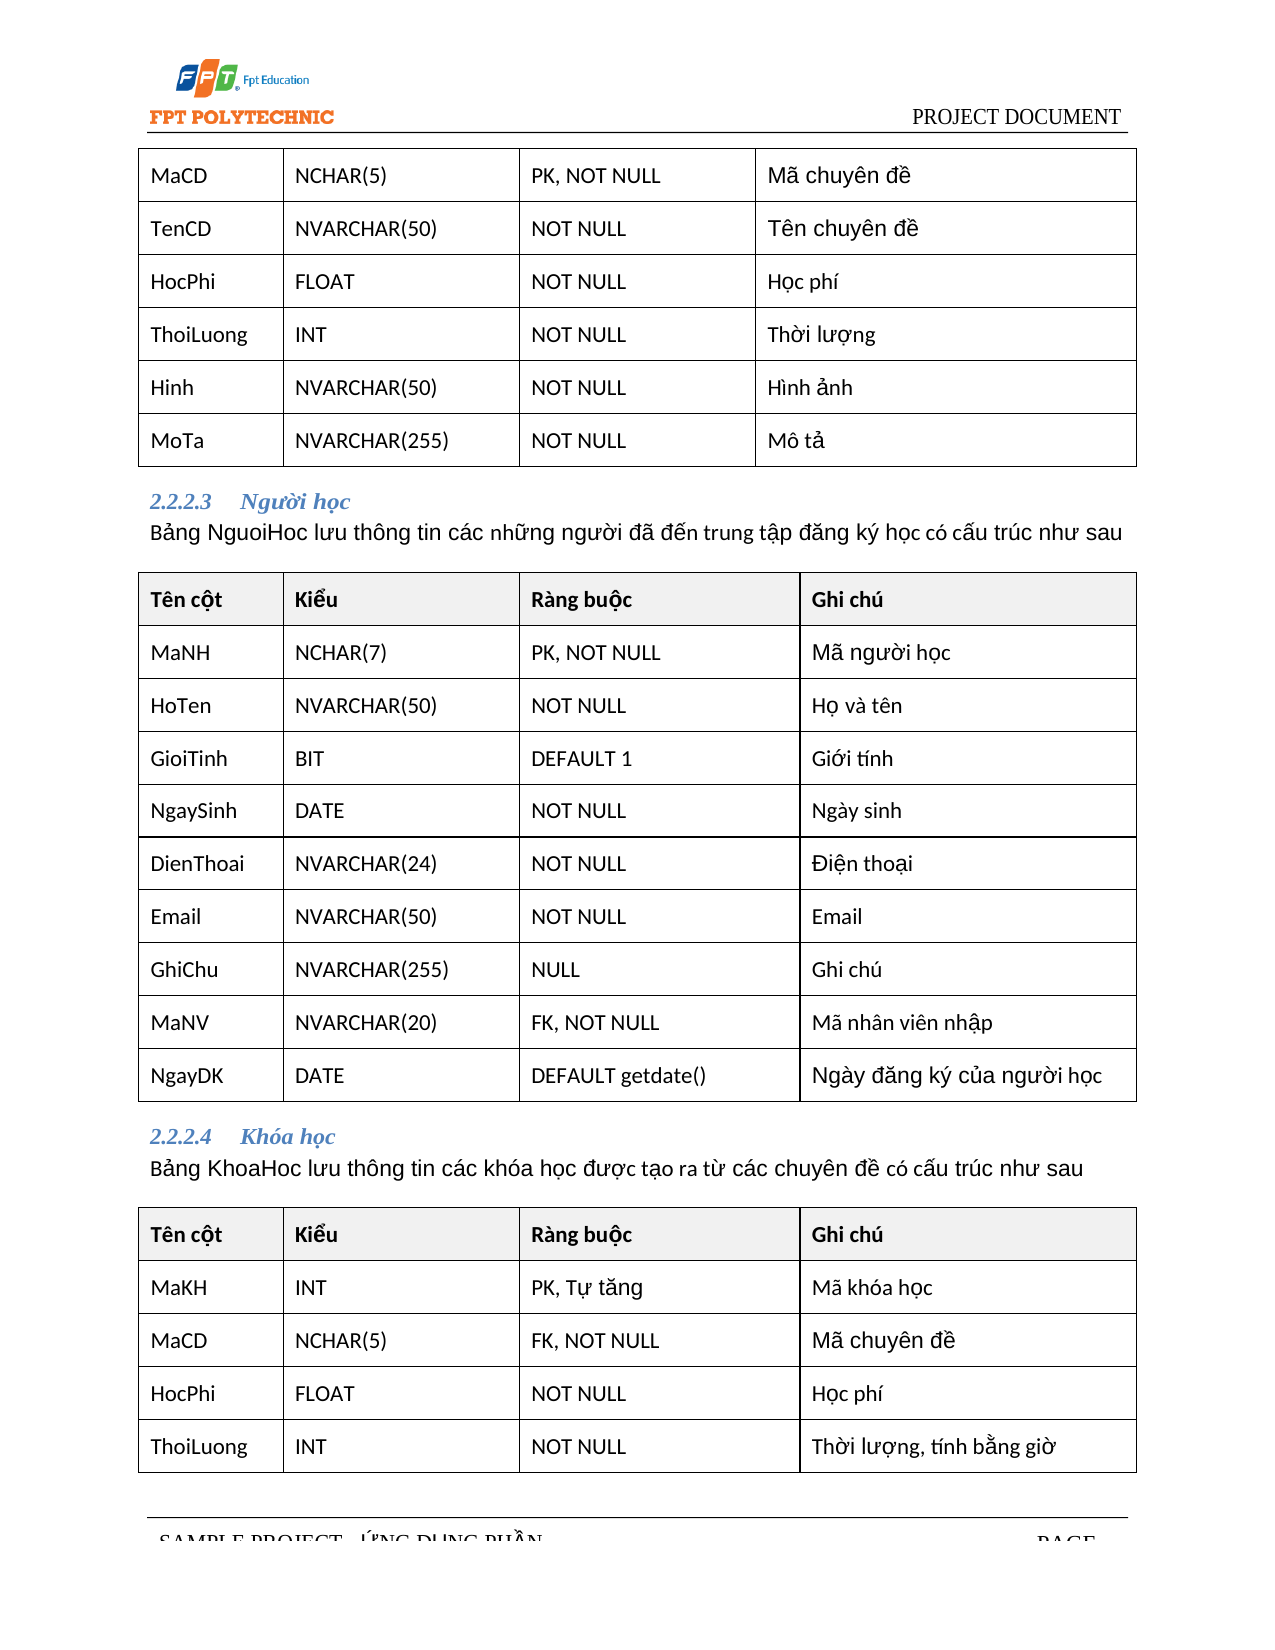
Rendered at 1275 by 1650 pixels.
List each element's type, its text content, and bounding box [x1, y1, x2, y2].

table_cell Mã người học [801, 626, 1136, 678]
list Khóa học [150, 1123, 1148, 1149]
table_cell DATE [284, 785, 519, 836]
table_cell Ngày sinh [801, 785, 1136, 836]
table_cell MaNV [139, 996, 283, 1048]
table_cell INT [284, 308, 519, 360]
table_cell FLOAT [284, 1367, 519, 1419]
table_cell Mô tả [756, 414, 1136, 466]
table_cell Hinh [139, 361, 283, 413]
table_cell FK, NOT NULL [520, 1314, 799, 1366]
table_cell NgayDK [139, 1049, 283, 1101]
table_header Kiểu [284, 1208, 519, 1260]
table_cell HocPhi [139, 255, 283, 307]
table_cell NVARCHAR(50) [284, 679, 519, 731]
table_cell Thời lượng, tính bằng giờ [801, 1420, 1136, 1472]
table_cell NgaySinh [139, 785, 283, 836]
table_cell Học phí [756, 255, 1136, 307]
list Người học [150, 488, 1148, 514]
table_cell Ngày đăng ký của người học [801, 1049, 1136, 1101]
table_cell HoTen [139, 679, 283, 731]
table_header NCHAR(5) [284, 149, 519, 201]
table_cell Mã nhân viên nhập [801, 996, 1136, 1048]
table_header Ghi chú [801, 1208, 1136, 1260]
table_header Mã chuyên đề [756, 149, 1136, 201]
table_header Kiểu [284, 573, 519, 625]
table_cell INT [284, 1420, 519, 1472]
table_cell Điện thoại [801, 838, 1136, 889]
table_cell ThoiLuong [139, 308, 283, 360]
table_cell Mã chuyên đề [801, 1314, 1136, 1366]
table_cell NOT NULL [520, 890, 799, 942]
table_header Tên cột [139, 1208, 283, 1260]
table_cell MaCD [139, 1314, 283, 1366]
table_cell DATE [284, 1049, 519, 1101]
table_cell NVARCHAR(24) [284, 838, 519, 889]
table_cell DEFAULT 1 [520, 732, 799, 783]
table_cell DEFAULT getdate() [520, 1049, 799, 1101]
table_header PK, NOT NULL [520, 149, 755, 201]
table_cell Học phí [801, 1367, 1136, 1419]
table_cell NOT NULL [520, 838, 799, 889]
table_cell Giới tính [801, 732, 1136, 783]
table_cell NOT NULL [520, 255, 755, 307]
table_cell Ghi chú [801, 943, 1136, 995]
table_cell NCHAR(7) [284, 626, 519, 678]
table_cell NOT NULL [520, 679, 799, 731]
table_cell NVARCHAR(50) [284, 890, 519, 942]
table_cell NOT NULL [520, 202, 755, 254]
table_cell PK, Tự tăng [520, 1261, 799, 1313]
table_cell ThoiLuong [139, 1420, 283, 1472]
table_cell MaNH [139, 626, 283, 678]
table_cell NOT NULL [520, 1420, 799, 1472]
table_cell DienThoai [139, 838, 283, 889]
table_cell NOT NULL [520, 785, 799, 836]
table_header MaCD [139, 149, 283, 201]
table_cell PK, NOT NULL [520, 626, 799, 678]
table_cell Email [139, 890, 283, 942]
table_cell NOT NULL [520, 414, 755, 466]
table_cell NOT NULL [520, 361, 755, 413]
table_cell INT [284, 1261, 519, 1313]
table_cell NOT NULL [520, 308, 755, 360]
table_header Ràng buộc [520, 1208, 799, 1260]
text Bảng KhoaHoc lưu thông tin các khóa học được tạo ra từ các chuyên đề có cấu trúc như sau [150, 1154, 1148, 1182]
table_cell TenCD [139, 202, 283, 254]
table_cell NCHAR(5) [284, 1314, 519, 1366]
table_cell NOT NULL [520, 1367, 799, 1419]
table_cell HocPhi [139, 1367, 283, 1419]
table_cell Tên chuyên đề [756, 202, 1136, 254]
picture [150, 59, 334, 124]
table_cell NVARCHAR(255) [284, 414, 519, 466]
table_cell Mã khóa học [801, 1261, 1136, 1313]
table_cell GhiChu [139, 943, 283, 995]
table_cell NULL [520, 943, 799, 995]
table_cell FLOAT [284, 255, 519, 307]
table_cell GioiTinh [139, 732, 283, 783]
table_cell NVARCHAR(255) [284, 943, 519, 995]
table_header Ràng buộc [520, 573, 799, 625]
table_cell NVARCHAR(50) [284, 361, 519, 413]
table_cell NVARCHAR(20) [284, 996, 519, 1048]
table_cell Hình ảnh [756, 361, 1136, 413]
table_cell NVARCHAR(50) [284, 202, 519, 254]
table_cell Email [801, 890, 1136, 942]
table_cell BIT [284, 732, 519, 783]
table_cell MaKH [139, 1261, 283, 1313]
table_header Tên cột [139, 573, 283, 625]
table_cell FK, NOT NULL [520, 996, 799, 1048]
table_cell Thời lượng [756, 308, 1136, 360]
table_cell MoTa [139, 414, 283, 466]
text Bảng NguoiHoc lưu thông tin các những người đã đến trung tập đăng ký học có cấu trúc như sau [150, 518, 1148, 547]
table_header Ghi chú [801, 573, 1136, 625]
table_cell Họ và tên [801, 679, 1136, 731]
